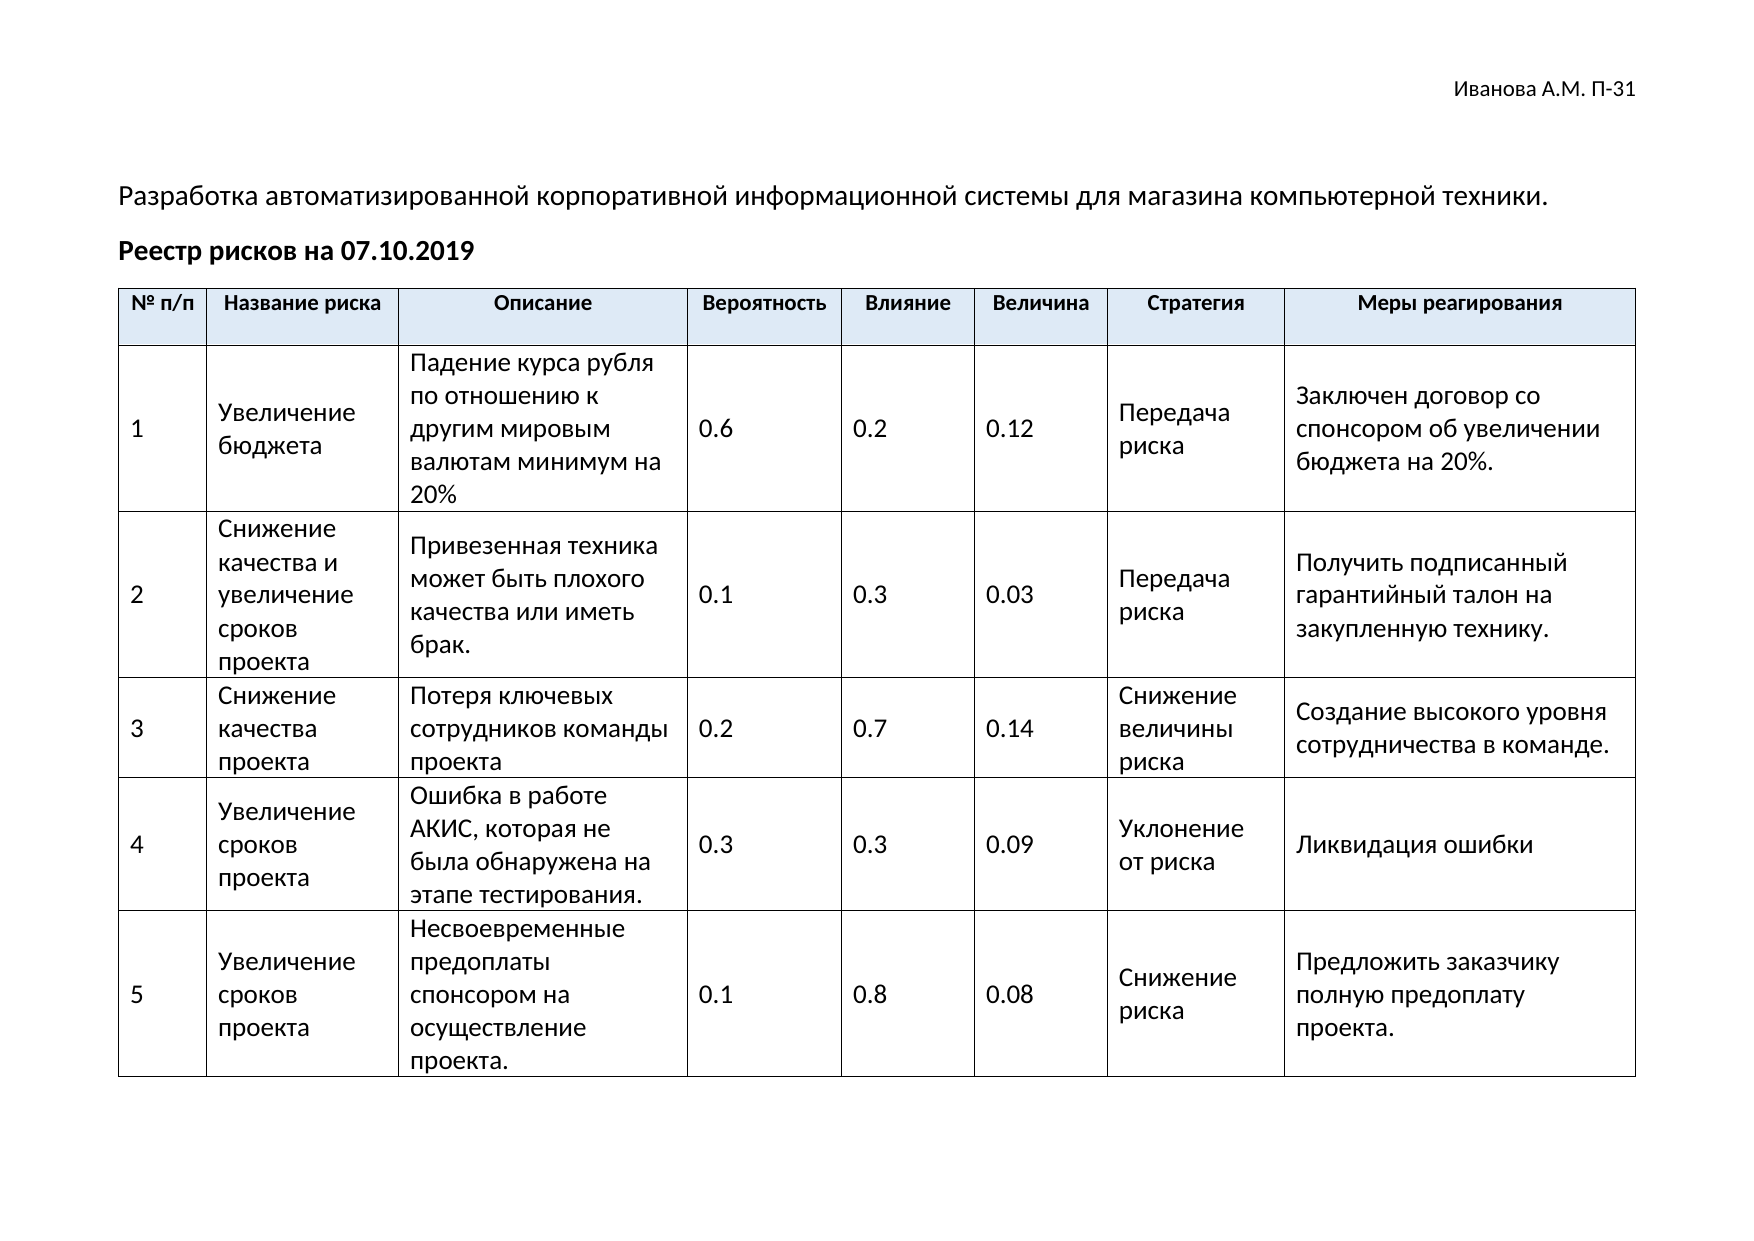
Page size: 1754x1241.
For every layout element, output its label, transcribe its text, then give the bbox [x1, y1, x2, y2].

table_header Влияние [842, 289, 974, 344]
table_cell Заключен договор со спонсором об увеличении бюджета на 20%. [1285, 346, 1635, 511]
table_cell 0.8 [842, 911, 974, 1076]
table_cell Привезенная техника может быть плохого качества или иметь брак. [399, 512, 687, 677]
table_cell Снижение качества проекта [207, 678, 398, 777]
table_cell 0.2 [842, 346, 974, 511]
table_cell Передача риска [1108, 346, 1284, 511]
table_cell 1 [119, 346, 206, 511]
table_cell Создание высокого уровня сотрудничества в команде. [1285, 678, 1635, 777]
table_cell 0.1 [688, 911, 841, 1076]
table_cell 0.6 [688, 346, 841, 511]
table_cell Передача риска [1108, 512, 1284, 677]
table_cell Несвоевременные предоплаты спонсором на осуществление проекта. [399, 911, 687, 1076]
table_cell Падение курса рубля по отношению к другим мировым валютам минимум на 20% [399, 346, 687, 511]
table_cell 0.3 [688, 778, 841, 910]
table_header № п/п [119, 289, 206, 344]
table_header Стратегия [1108, 289, 1284, 344]
text Реестр рисков на 07.10.2019 [118, 232, 1636, 268]
table_cell Получить подписанный гарантийный талон на закупленную технику. [1285, 512, 1635, 677]
table_cell Увеличение бюджета [207, 346, 398, 511]
table_cell Увеличение сроков проекта [207, 911, 398, 1076]
table_header Описание [399, 289, 687, 344]
table_cell 0.1 [688, 512, 841, 677]
table_cell Снижение качества и увеличение сроков проекта [207, 512, 398, 677]
table_cell Увеличение сроков проекта [207, 778, 398, 910]
table_cell 0.08 [975, 911, 1107, 1076]
table_cell 4 [119, 778, 206, 910]
table_cell 0.09 [975, 778, 1107, 910]
table_header Название риска [207, 289, 398, 344]
table_header Вероятность [688, 289, 841, 344]
table_cell 5 [119, 911, 206, 1076]
table_cell Ошибка в работе АКИС, которая не была обнаружена на этапе тестирования. [399, 778, 687, 910]
table_cell Потеря ключевых сотрудников команды проекта [399, 678, 687, 777]
table_cell Снижение величины риска [1108, 678, 1284, 777]
table_cell Уклонение от риска [1108, 778, 1284, 910]
table_cell 0.7 [842, 678, 974, 777]
table_cell Снижение риска [1108, 911, 1284, 1076]
table_cell Ликвидация ошибки [1285, 778, 1635, 910]
table_header Меры реагирования [1285, 289, 1635, 344]
table_cell 0.12 [975, 346, 1107, 511]
table_cell 0.3 [842, 778, 974, 910]
table_header Величина [975, 289, 1107, 344]
table_cell 0.3 [842, 512, 974, 677]
table_cell 0.14 [975, 678, 1107, 777]
table_cell 0.03 [975, 512, 1107, 677]
table_cell 0.2 [688, 678, 841, 777]
table_cell 2 [119, 512, 206, 677]
table_cell 3 [119, 678, 206, 777]
table_cell Предложить заказчику полную предоплату проекта. [1285, 911, 1635, 1076]
text Разработка автоматизированной корпоративной информационной системы для магазина компьютерной техники. [118, 177, 1636, 213]
